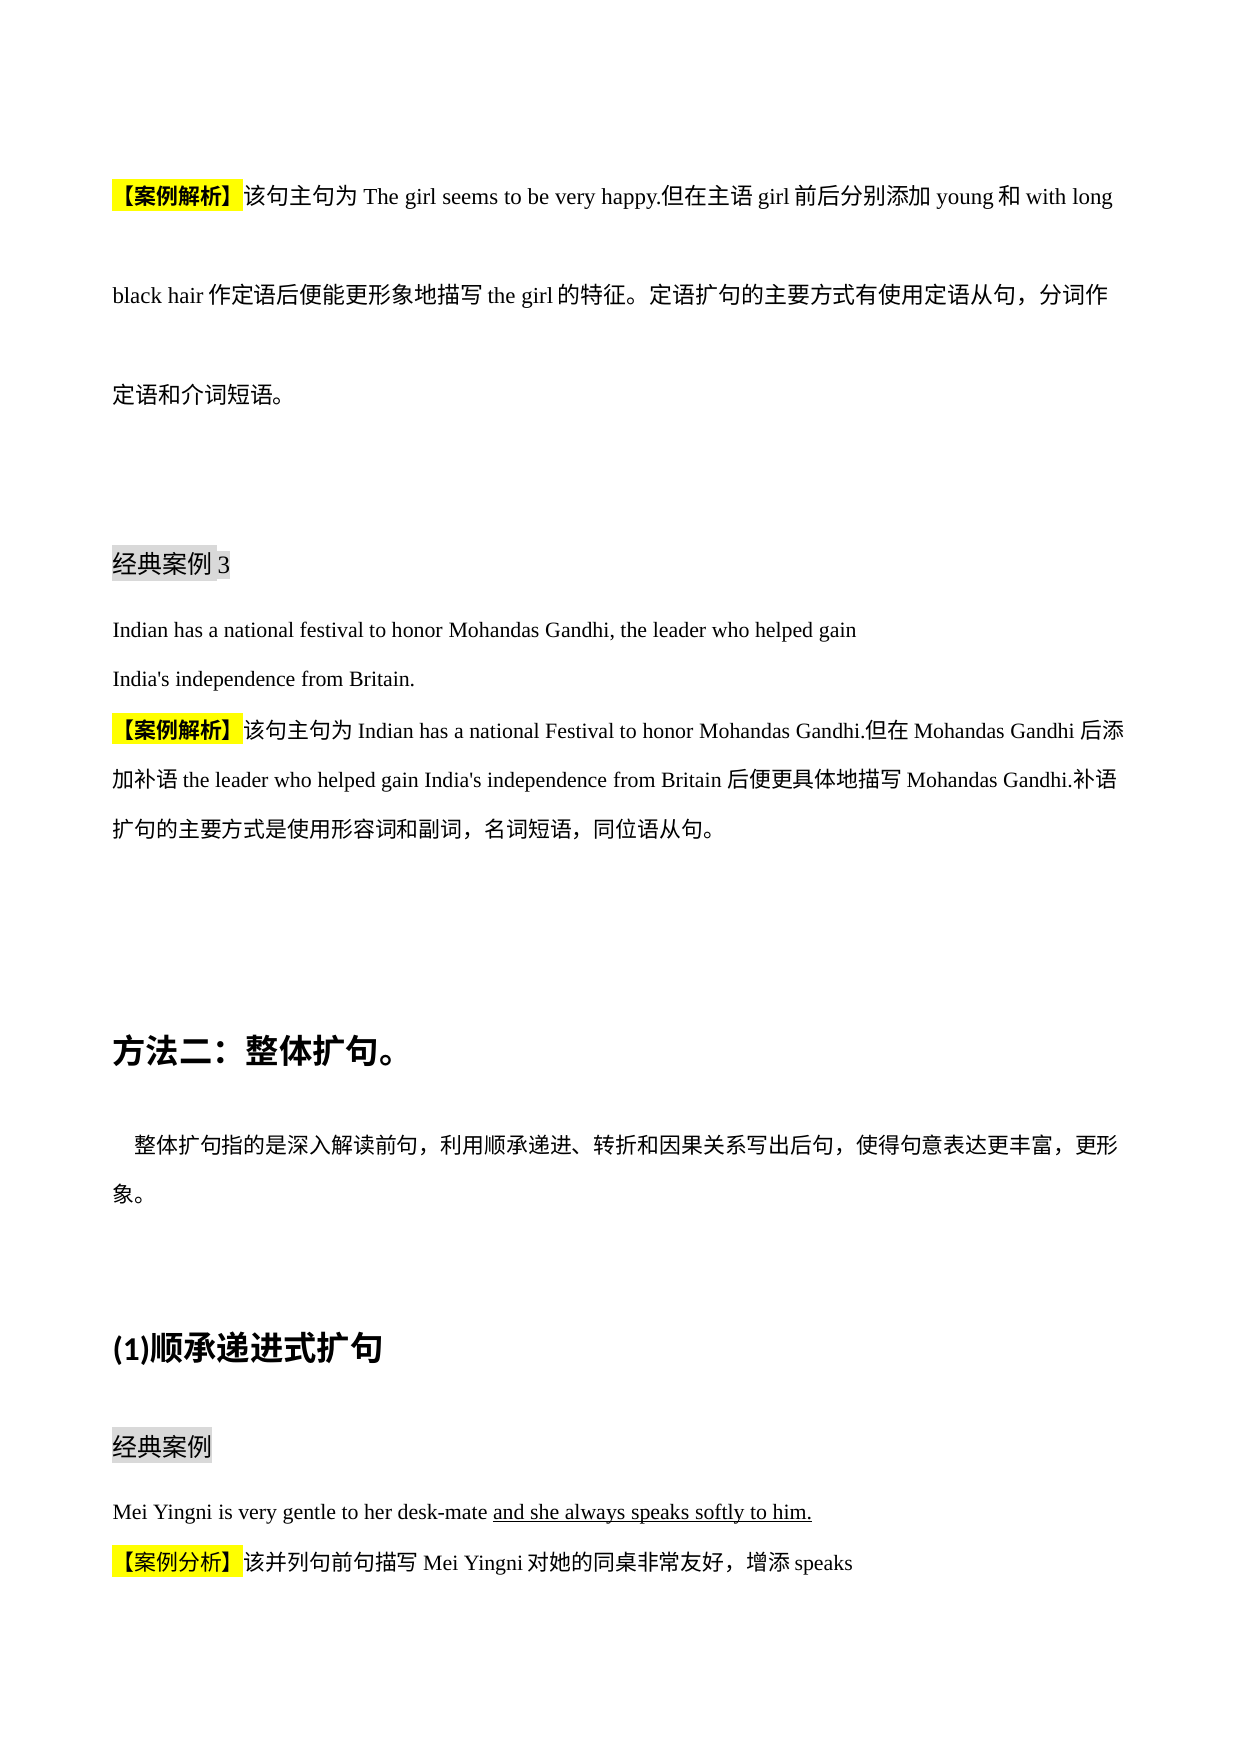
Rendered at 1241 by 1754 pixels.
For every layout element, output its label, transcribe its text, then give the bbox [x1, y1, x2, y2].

text 经典案例3 Indian has a national festival to honor Mohandas Gandhi, the leader who helped gain India's independence from Britain. 【案例解析】该句主句为 Indian has a national Festival to honor Mohandas Gandhi.但在Mohandas Gandhi 后添加补语 the leader who helped gain India's independence from Britain 后便更具体地描写Mohandas Gandhi.补语扩句的主要方式是使用形容词和副词，名词短语，同位语从句。 [112, 464, 1128, 844]
text (1)顺承递进式扩句 经典案例 Mei Yingni is very gentle to her desk-mate and she always speaks softly to him. 【案例分析】该并列句前句描写Mei Yingni对她的同桌非常友好，增添speaks [112, 1246, 1128, 1578]
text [112, 161, 1128, 426]
text 方法二：整体扩句。 [112, 949, 1128, 1082]
text 整体扩句指的是深入解读前句，利用顺承递进、转折和因果关系写出后句，使得句意表达更丰富，更形象。 [112, 1127, 1128, 1210]
